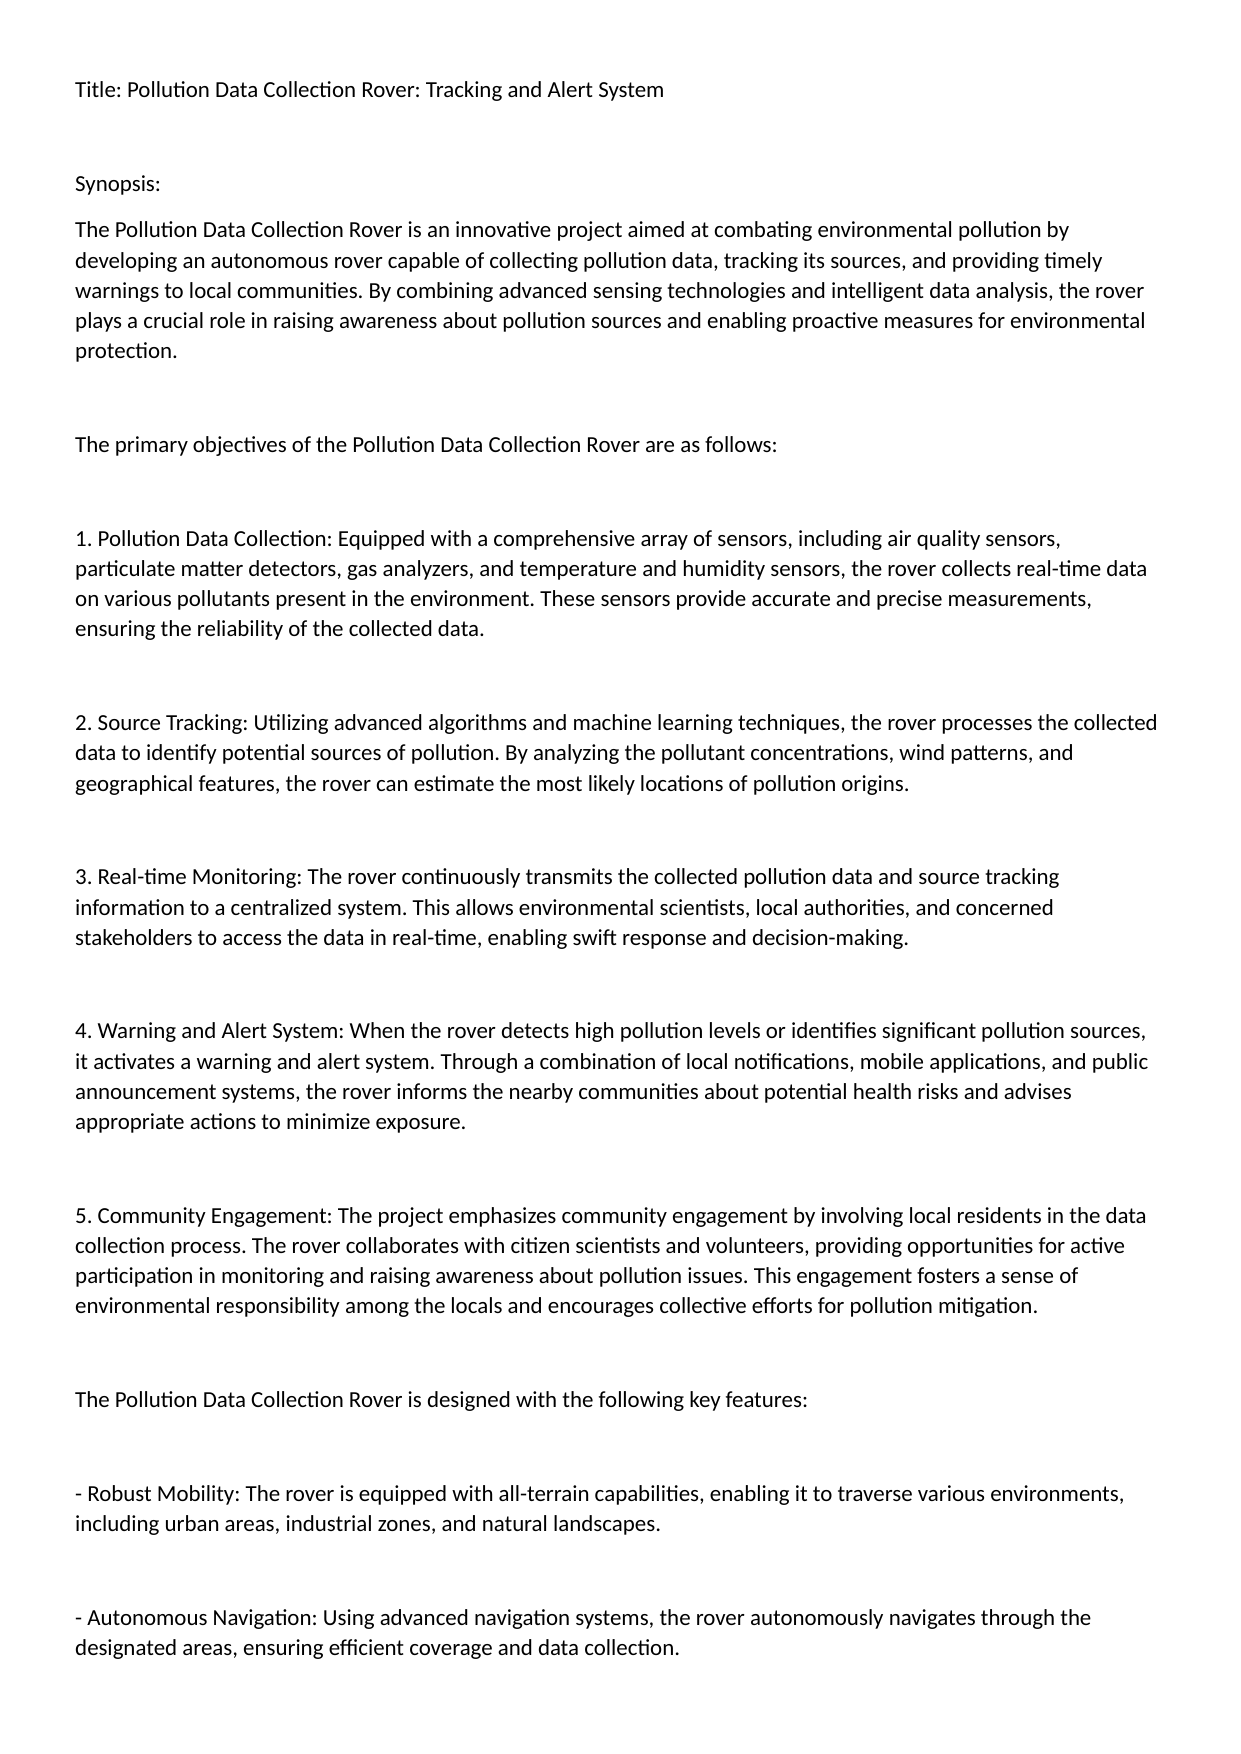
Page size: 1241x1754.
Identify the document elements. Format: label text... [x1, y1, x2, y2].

text - Autonomous Navigation: Using advanced navigation systems, the rover autonomously navigates through the designated areas, ensuring efficient coverage and data collection. [75, 1603, 1165, 1661]
text - Robust Mobility: The rover is equipped with all-terrain capabilities, enabling it to traverse various environments, including urban areas, industrial zones, and natural landscapes. [75, 1479, 1165, 1537]
text 2. Source Tracking: Utilizing advanced algorithms and machine learning techniques, the rover processes the collected data to identify potential sources of pollution. By analyzing the pollutant concentrations, wind patterns, and geographical features, the rover can estimate the most likely locations of pollution origins. [75, 708, 1165, 797]
text 4. Warning and Alert System: When the rover detects high pollution levels or identifies significant pollution sources, it activates a warning and alert system. Through a combination of local notifications, mobile applications, and public announcement systems, the rover informs the nearby communities about potential health risks and advises appropriate actions to minimize exposure. [75, 1017, 1165, 1135]
text The primary objectives of the Pollution Data Collection Rover are as follows: [75, 430, 1165, 458]
text 5. Community Engagement: The project emphasizes community engagement by involving local residents in the data collection process. The rover collaborates with citizen scientists and volunteers, providing opportunities for active participation in monitoring and raising awareness about pollution issues. This engagement fosters a sense of environmental responsibility among the locals and encourages collective efforts for pollution mitigation. [75, 1201, 1165, 1320]
text Synopsis: [75, 169, 1165, 197]
text Title: Pollution Data Collection Rover: Tracking and Alert System [75, 75, 1165, 103]
text 3. Real-time Monitoring: The rover continuously transmits the collected pollution data and source tracking information to a centralized system. This allows environmental scientists, local authorities, and concerned stakeholders to access the data in real-time, enabling swift response and decision-making. [75, 862, 1165, 951]
text The Pollution Data Collection Rover is designed with the following key features: [75, 1385, 1165, 1413]
text The Pollution Data Collection Rover is an innovative project aimed at combating environmental pollution by developing an autonomous rover capable of collecting pollution data, tracking its sources, and providing timely warnings to local communities. By combining advanced sensing technologies and intelligent data analysis, the rover plays a crucial role in raising awareness about pollution sources and enabling proactive measures for environmental protection. [75, 216, 1165, 364]
text 1. Pollution Data Collection: Equipped with a comprehensive array of sensors, including air quality sensors, particulate matter detectors, gas analyzers, and temperature and humidity sensors, the rover collects real-time data on various pollutants present in the environment. These sensors provide accurate and precise measurements, ensuring the reliability of the collected data. [75, 524, 1165, 643]
